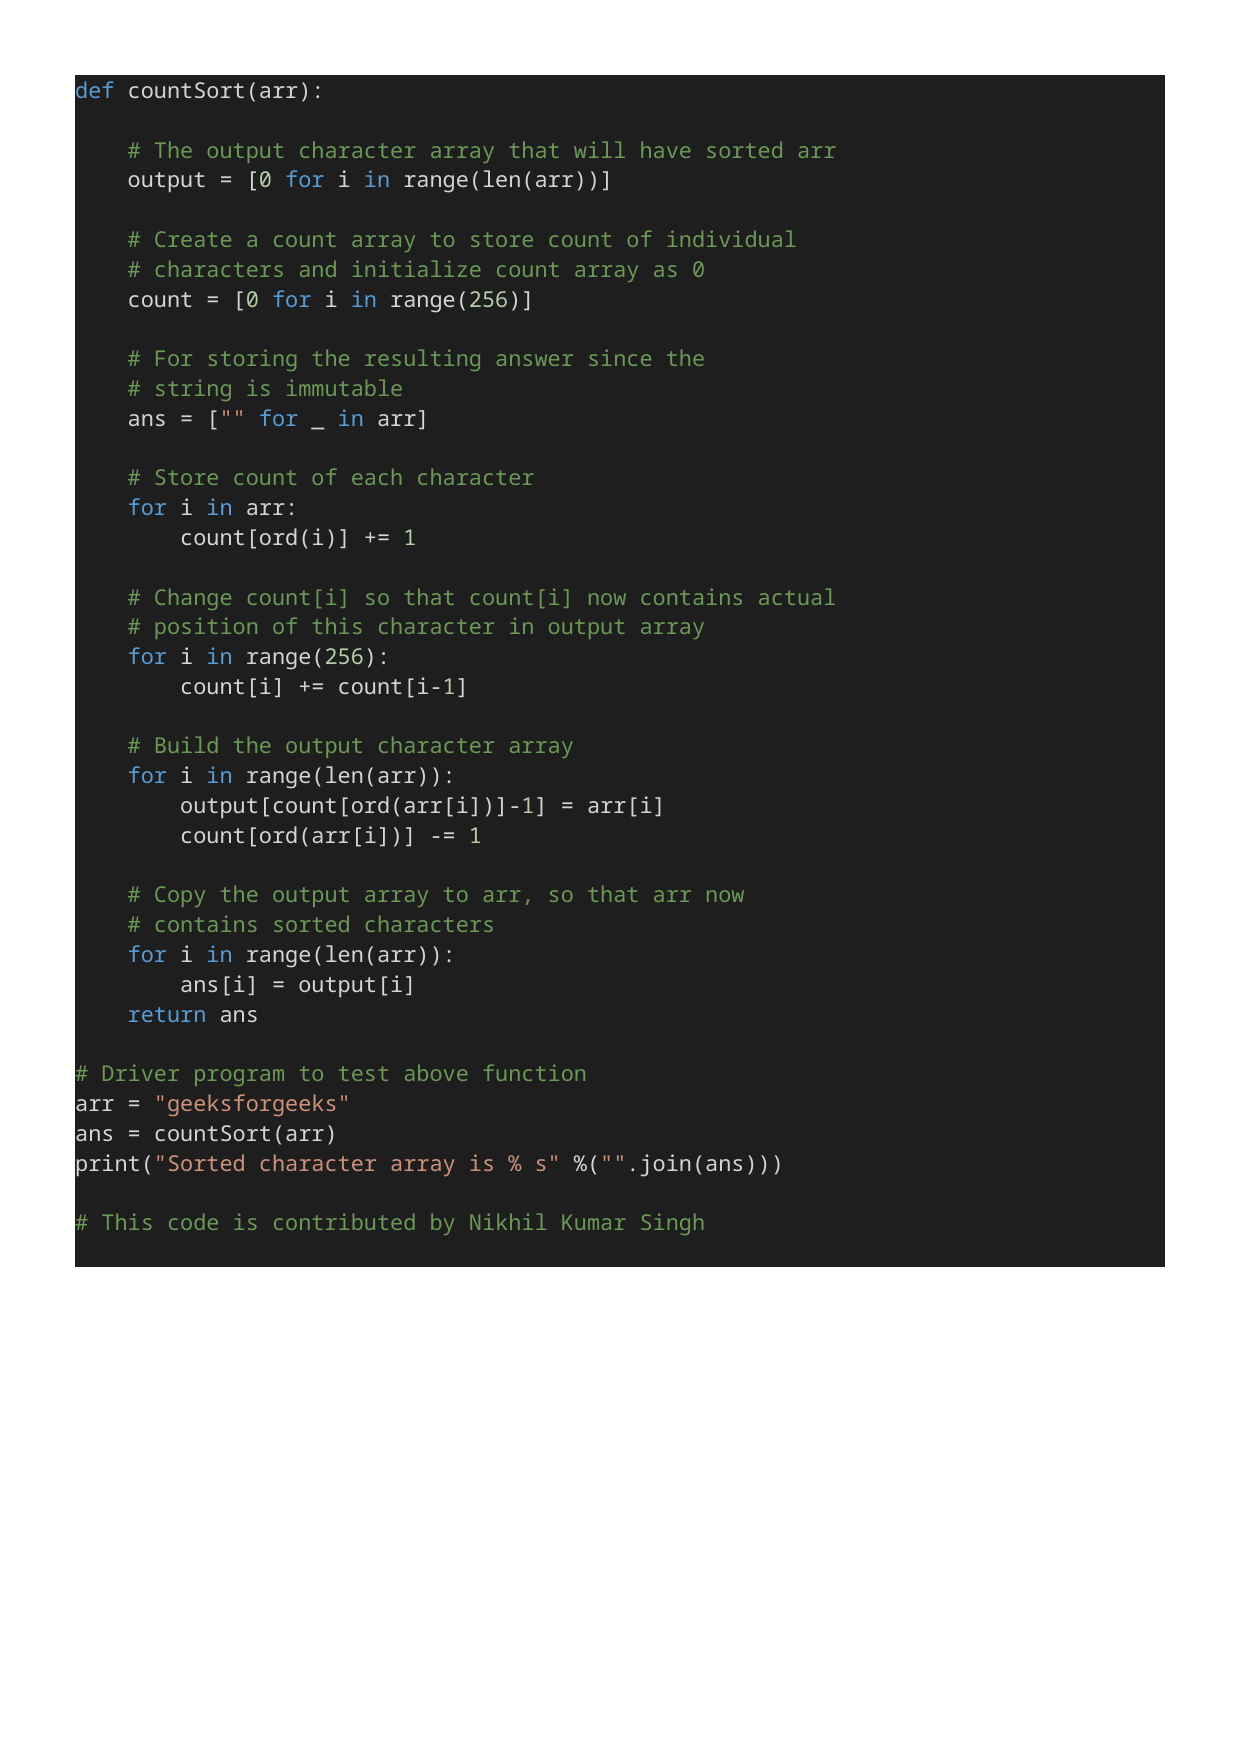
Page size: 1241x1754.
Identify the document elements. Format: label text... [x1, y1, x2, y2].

text for i in range(len(arr)): [75, 760, 1165, 790]
text count[ord(i)] += 1 [75, 522, 1165, 552]
text count[ord(arr[i])] -= 1 [75, 820, 1165, 849]
text arr = "geeksforgeeks" [75, 1088, 1165, 1118]
text ans = ["" for _ in arr] [75, 403, 1165, 432]
text # position of this character in output array [75, 611, 1165, 641]
text ans = countSort(arr) [75, 1118, 1165, 1147]
text print("Sorted character array is % s" %("".join(ans))) [75, 1147, 1165, 1177]
text output[count[ord(arr[i])]-1] = arr[i] [75, 790, 1165, 820]
text for i in range(len(arr)): [75, 939, 1165, 969]
text # The output character array that will have sorted arr [75, 134, 1165, 164]
text # Driver program to test above function [75, 1058, 1165, 1088]
text # Store count of each character [75, 462, 1165, 492]
text # contains sorted characters [75, 909, 1165, 939]
text return ans [75, 998, 1165, 1028]
text # Copy the output array to arr, so that arr now [75, 879, 1165, 909]
text count[i] += count[i-1] [75, 671, 1165, 701]
text for i in range(256): [75, 641, 1165, 671]
text for i in arr: [75, 492, 1165, 522]
text ans[i] = output[i] [75, 969, 1165, 998]
text # Change count[i] so that count[i] now contains actual [75, 581, 1165, 611]
text count = [0 for i in range(256)] [75, 283, 1165, 313]
text # Build the output character array [75, 730, 1165, 760]
text # string is immutable [75, 373, 1165, 403]
text output = [0 for i in range(len(arr))] [75, 164, 1165, 194]
text # For storing the resulting answer since the [75, 343, 1165, 373]
text def countSort(arr): [75, 75, 1165, 105]
text # Create a count array to store count of individual [75, 224, 1165, 254]
text # This code is contributed by Nikhil Kumar Singh [75, 1207, 1165, 1237]
text # characters and initialize count array as 0 [75, 254, 1165, 283]
